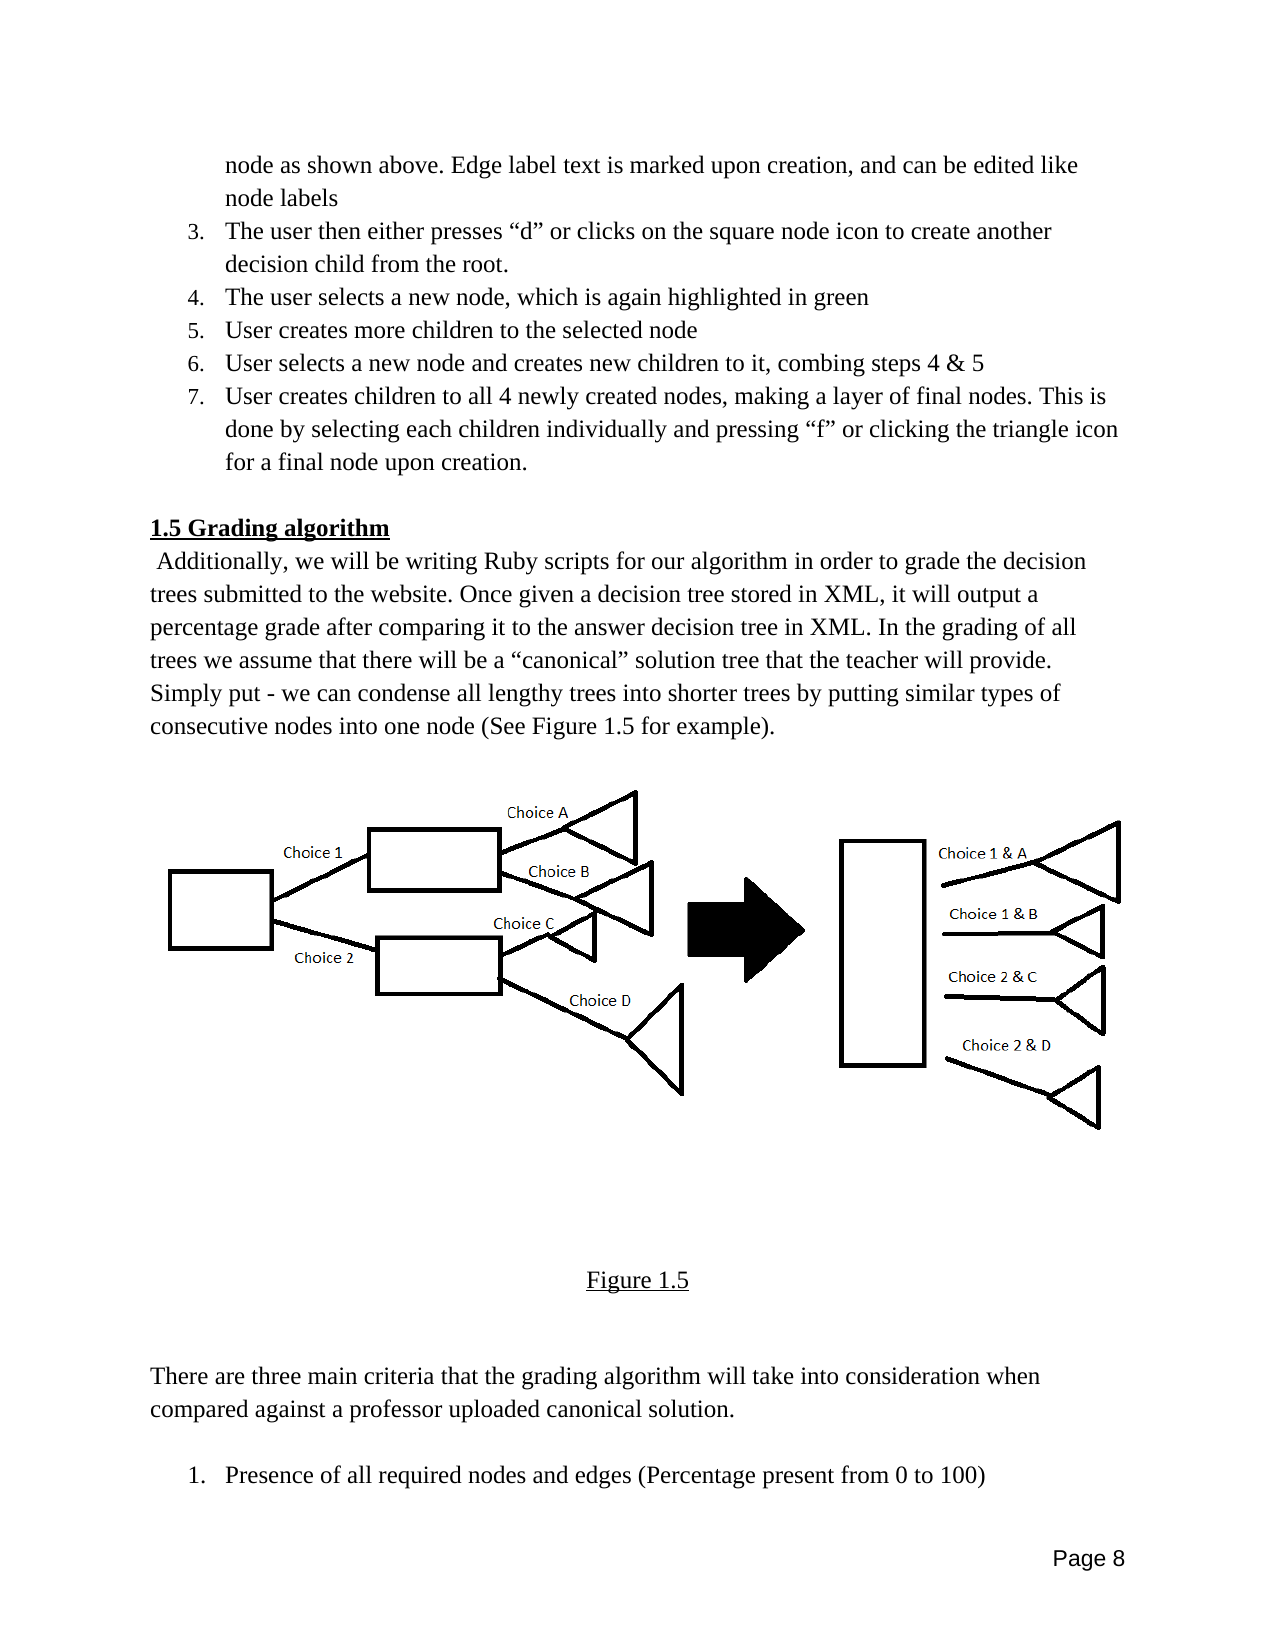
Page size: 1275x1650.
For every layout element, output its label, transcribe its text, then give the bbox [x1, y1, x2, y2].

text Figure 1.5 [150, 1265, 1125, 1294]
text There are three main criteria that the grading algorithm will take into consideration when compared against a professor uploaded canonical solution. [150, 1361, 1125, 1423]
list User creates children to all 4 newly created nodes, making a layer of final nodes. This is done by selecting each children individually and pressing “f” or clicking the triangle icon for a final node upon creation. [187, 381, 1125, 476]
list Presence of all required nodes and edges (Percentage present from 0 to 100) [187, 1460, 1125, 1489]
text Additionally, we will be writing Ruby scripts for our algorithm in order to grade the decision trees submitted to the website. Once given a decision tree stored in XML, it will output a percentage grade after comparing it to the answer decision tree in XML. In the grading of all trees we assume that there will be a “canonical” solution tree that the teacher will provide. Simply put - we can condense all lengthy trees into shorter trees by putting similar types of consecutive nodes into one node (See Figure 1.5 for example). [150, 546, 1125, 740]
list The user then either presses “d” or clicks on the square node icon to create another decision child from the root. [187, 216, 1125, 278]
list User creates more children to the selected node [187, 315, 1125, 344]
list The user selects a new node, which is again highlighted in green [187, 282, 1125, 311]
picture [150, 744, 1125, 1261]
list User selects a new node and creates new children to it, combing steps 4 & 5 [187, 348, 1125, 377]
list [187, 150, 1125, 212]
text 1.5 Grading algorithm [150, 513, 1125, 542]
